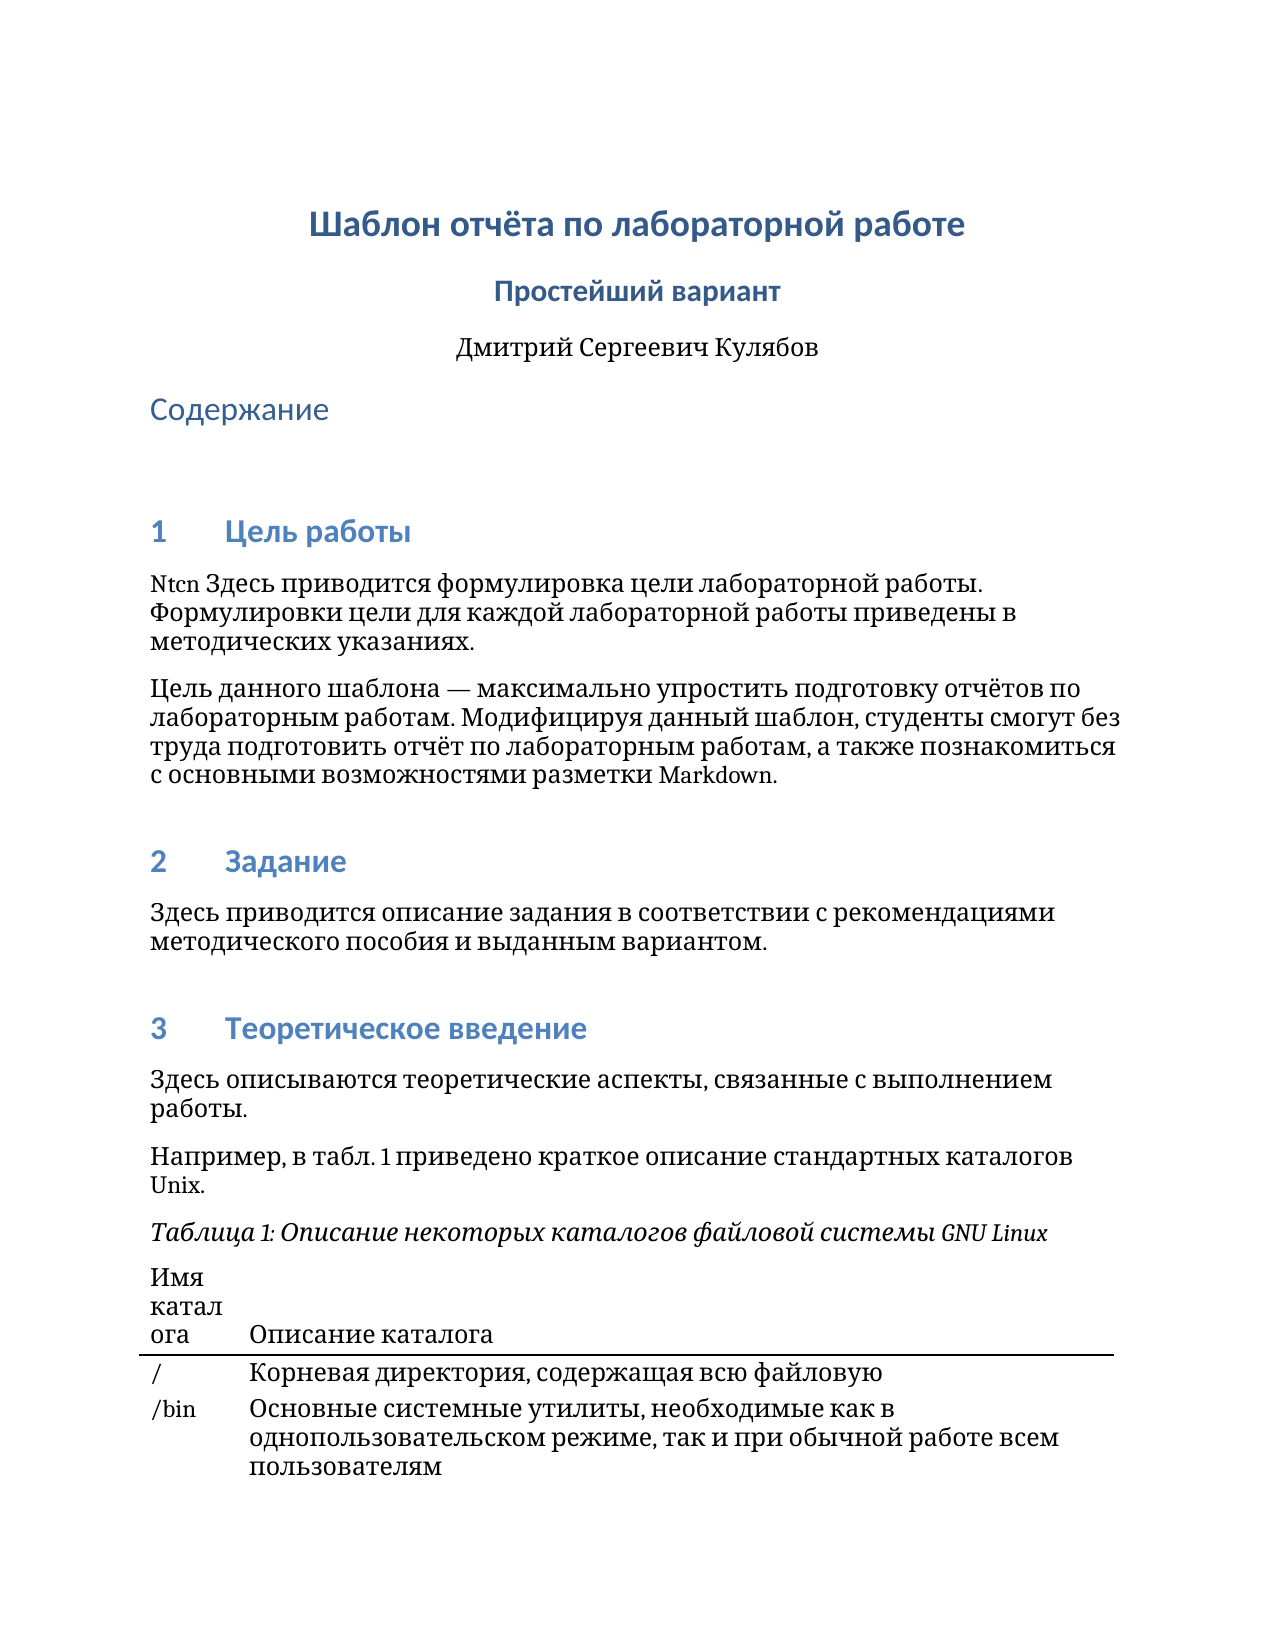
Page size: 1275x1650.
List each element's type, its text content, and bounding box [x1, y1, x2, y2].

text Дмитрий Сергеевич Кулябов [150, 334, 1125, 363]
title Шаблон отчёта по лабораторной работе [150, 200, 1125, 246]
text Таблица 1: Описание некоторых каталогов файловой системы GNU Linux [150, 1219, 1125, 1248]
table_header Описание каталога [238, 1260, 1114, 1354]
table_cell Основные системные утилиты, необходимые как в однопользовательском режиме, так и при обычной работе всем пользователям [238, 1392, 1114, 1485]
text Цель данного шаблона — максимально упростить подготовку отчётов по лабораторным работам. Модифицируя данный шаблон, студенты смогут без труда подготовить отчёт по лабораторным работам, а также познакомиться с основными возможностями разметки Markdown. [150, 675, 1125, 790]
subtitle 1 Цель работы [150, 510, 1125, 551]
text Например, в табл. 1 приведено краткое описание стандартных каталогов Unix. [150, 1143, 1125, 1200]
table_cell Корневая директория, содержащая всю файловую [238, 1356, 1114, 1392]
table_cell / [139, 1356, 238, 1392]
text Здесь приводится описание задания в соответствии с рекомендациями методического пособия и выданным вариантом. [150, 899, 1125, 957]
text Здесь описываются теоретические аспекты, связанные с выполнением работы. [150, 1066, 1125, 1124]
subtitle 3 Теоретическое введение [150, 1007, 1125, 1048]
subtitle 2 Задание [150, 840, 1125, 881]
table_cell /bin [139, 1392, 238, 1485]
subtitle Простейший вариант [150, 271, 1125, 309]
text Ntcn Здесь приводится формулировка цели лабораторной работы. Формулировки цели для каждой лабораторной работы приведены в методических указаниях. [150, 570, 1125, 656]
table_header Имя каталога [139, 1260, 238, 1354]
